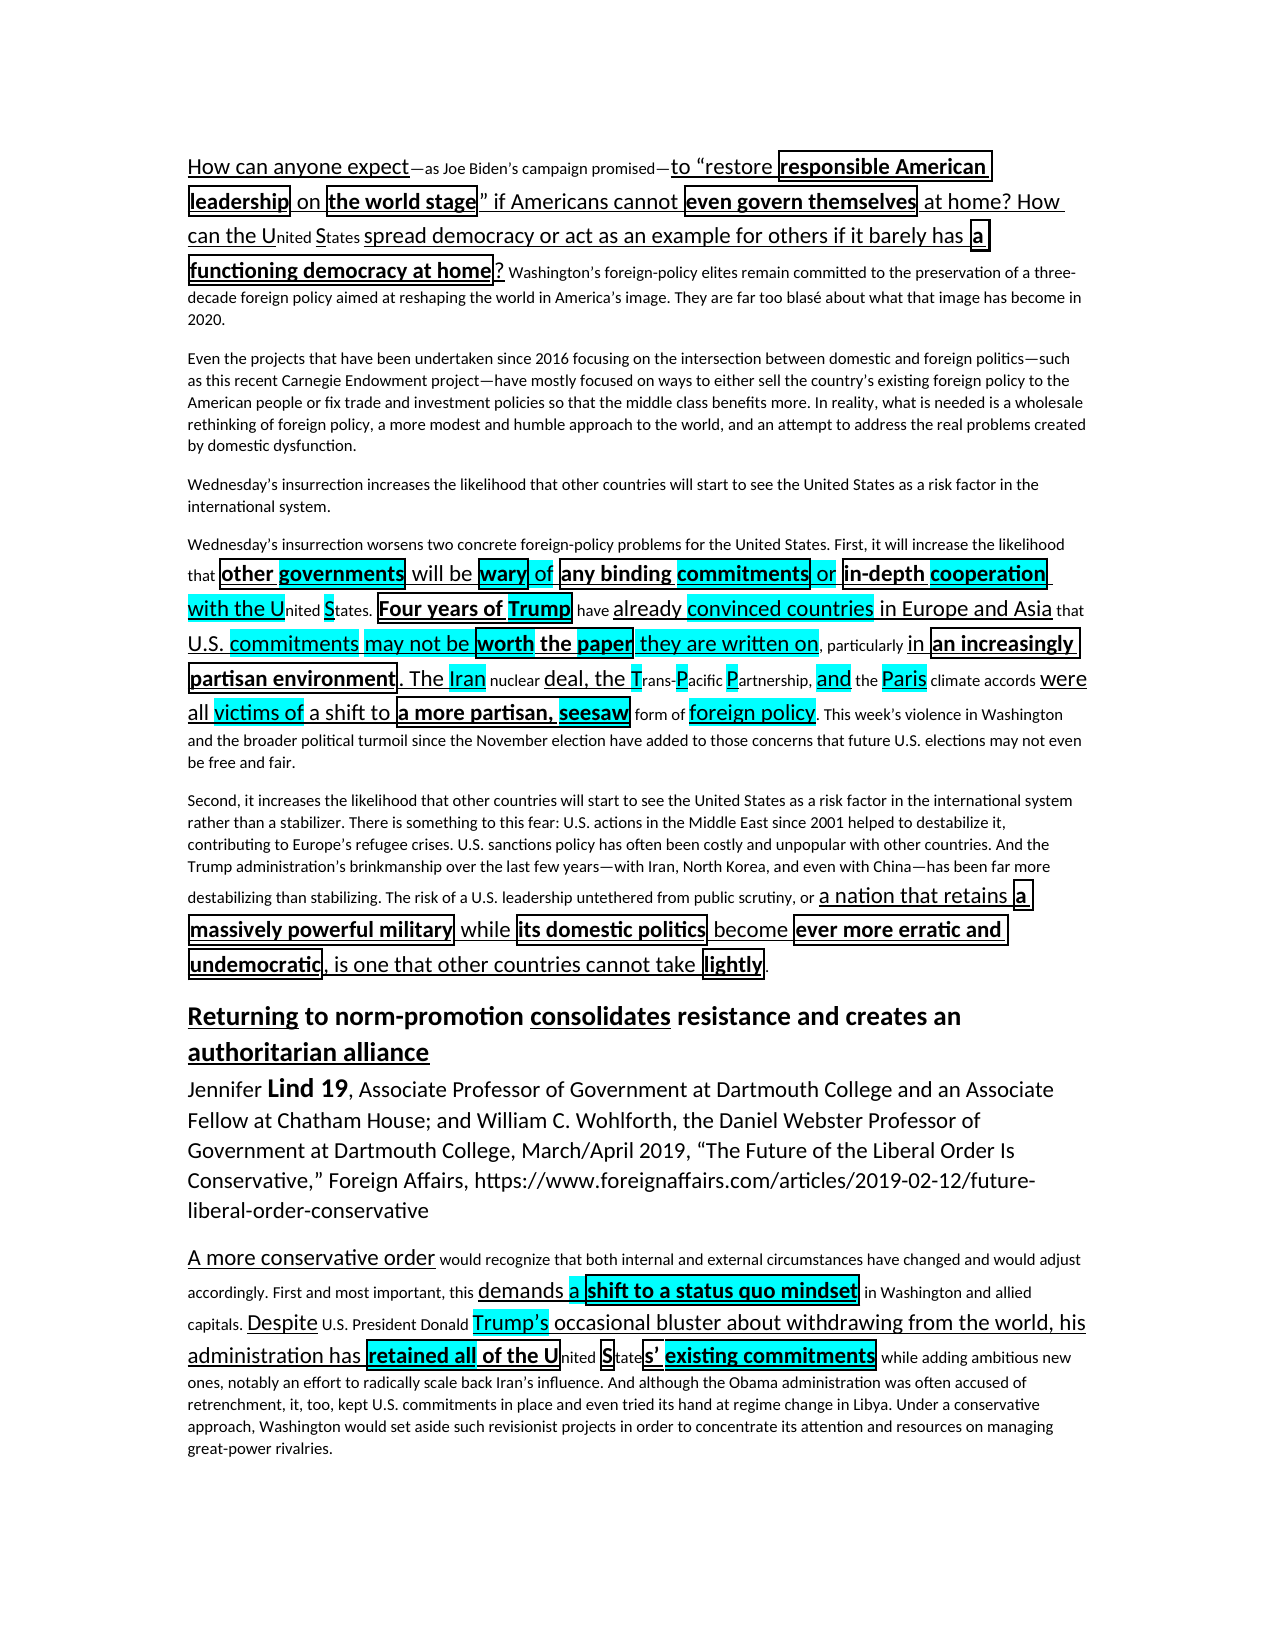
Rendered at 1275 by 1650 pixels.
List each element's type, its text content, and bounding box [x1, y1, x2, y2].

text Even the projects that have been undertaken since 2016 focusing on the intersection between domestic and foreign politics—such as this recent Carnegie Endowment project—have mostly focused on ways to either sell the country’s existing foreign policy to the American people or fix trade and investment policies so that the middle class benefits more. In reality, what is needed is a wholesale rethinking of foreign policy, a more modest and humble approach to the world, and an attempt to address the real problems created by domestic dysfunction. [187, 348, 1087, 456]
text How can anyone expect—as Joe Biden’s campaign promised—to “restore responsible American leadership on the world stage” if Americans cannot even govern themselves at home? How can the United States spread democracy or act as an example for others if it barely has a functioning democracy at home? Washington’s foreign-policy elites remain committed to the preservation of a three-decade foreign policy aimed at reshaping the world in America’s image. They are far too blasé about what that image has become in 2020. [187, 150, 1087, 330]
text Wednesday’s insurrection worsens two concrete foreign-policy problems for the United States. First, it will increase the likelihood that other governments will be wary of any binding commitments or in-depth cooperation with the United States. Four years of Trump have already convinced countries in Europe and Asia that U.S. commitments may not be worth the paper they are written on, particularly in an increasingly partisan environment. The Iran nuclear deal, the Trans-Pacific Partnership, and the Paris climate accords were all victims of a shift to a more partisan, seesaw form of foreign policy. This week’s violence in Washington and the broader political turmoil since the November election have added to those concerns that future U.S. elections may not even be free and fair. [187, 535, 1087, 772]
subtitle Returning to norm-promotion consolidates resistance and creates an authoritarian alliance [187, 999, 1087, 1068]
text A more conservative order would recognize that both internal and external circumstances have changed and would adjust accordingly. First and most important, this demands a shift to a status quo mindset in Washington and allied capitals. Despite U.S. President Donald Trump’s occasional bluster about withdrawing from the world, his administration has retained all of the United States’ existing commitments while adding ambitious new ones, notably an effort to radically scale back Iran’s influence. And although the Obama administration was often accused of retrenchment, it, too, kept U.S. commitments in place and even tried its hand at regime change in Libya. Under a conservative approach, Washington would set aside such revisionist projects in order to concentrate its attention and resources on managing great-power rivalries. [187, 1243, 1087, 1459]
text Second, it increases the likelihood that other countries will start to see the United States as a risk factor in the international system rather than a stabilizer. There is something to this fear: U.S. actions in the Middle East since 2001 helped to destabilize it, contributing to Europe’s refugee crises. U.S. sanctions policy has often been costly and unpopular with other countries. And the Trump administration’s brinkmanship over the last few years—with Iran, North Korea, and even with China—has been far more destabilizing than stabilizing. The risk of a U.S. leadership untethered from public scrutiny, or a nation that retains a massively powerful military while its domestic politics become ever more erratic and undemocratic, is one that other countries cannot take lightly. [187, 790, 1087, 980]
text Wednesday’s insurrection increases the likelihood that other countries will start to see the United States as a risk factor in the international system. [187, 474, 1087, 516]
text Jennifer Lind 19, Associate Professor of Government at Dartmouth College and an Associate Fellow at Chatham House; and William C. Wohlforth, the Daniel Webster Professor of Government at Dartmouth College, March/April 2019, “The Future of the Liberal Order Is Conservative,” Foreign Affairs, https://www.foreignaffairs.com/articles/2019-02-12/future-liberal-order-conservative [187, 1071, 1087, 1225]
